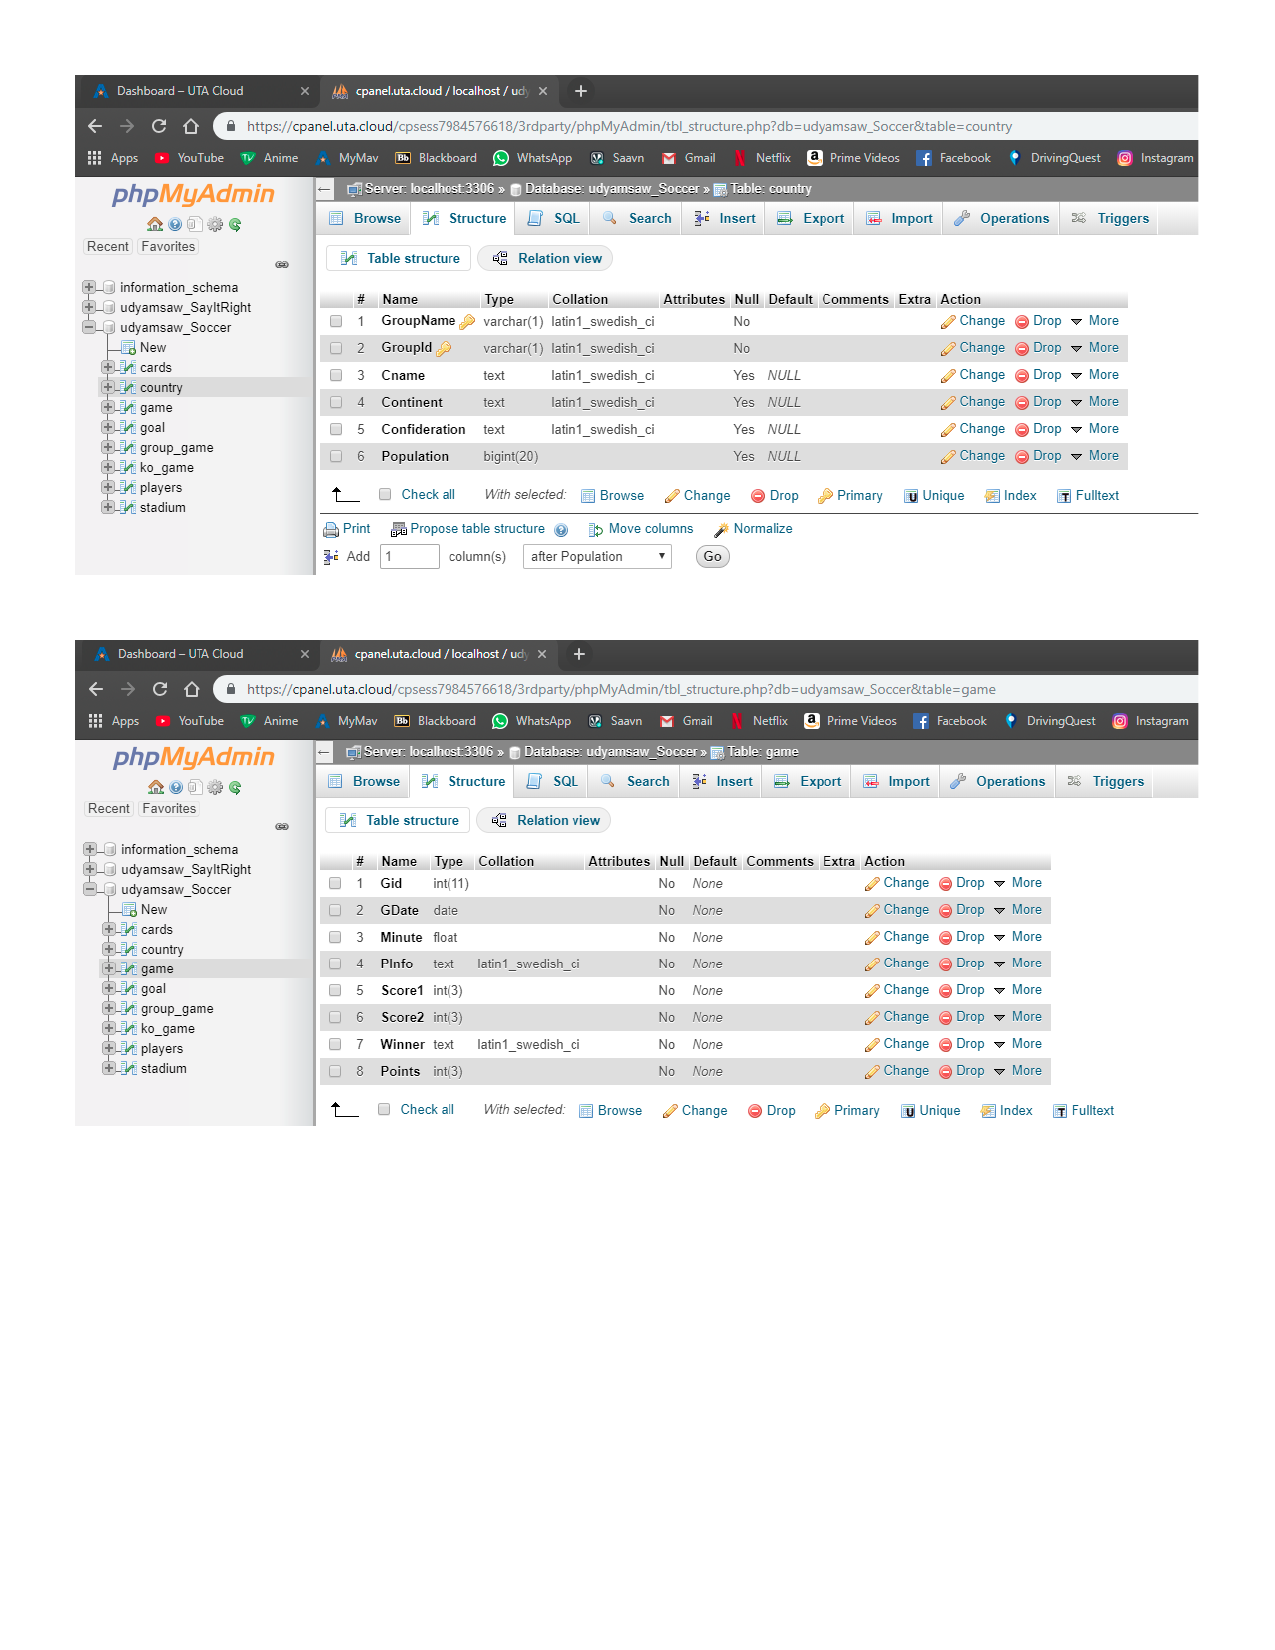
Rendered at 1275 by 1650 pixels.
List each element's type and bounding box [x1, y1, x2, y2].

picture [75, 640, 1199, 1126]
picture [75, 75, 1199, 575]
